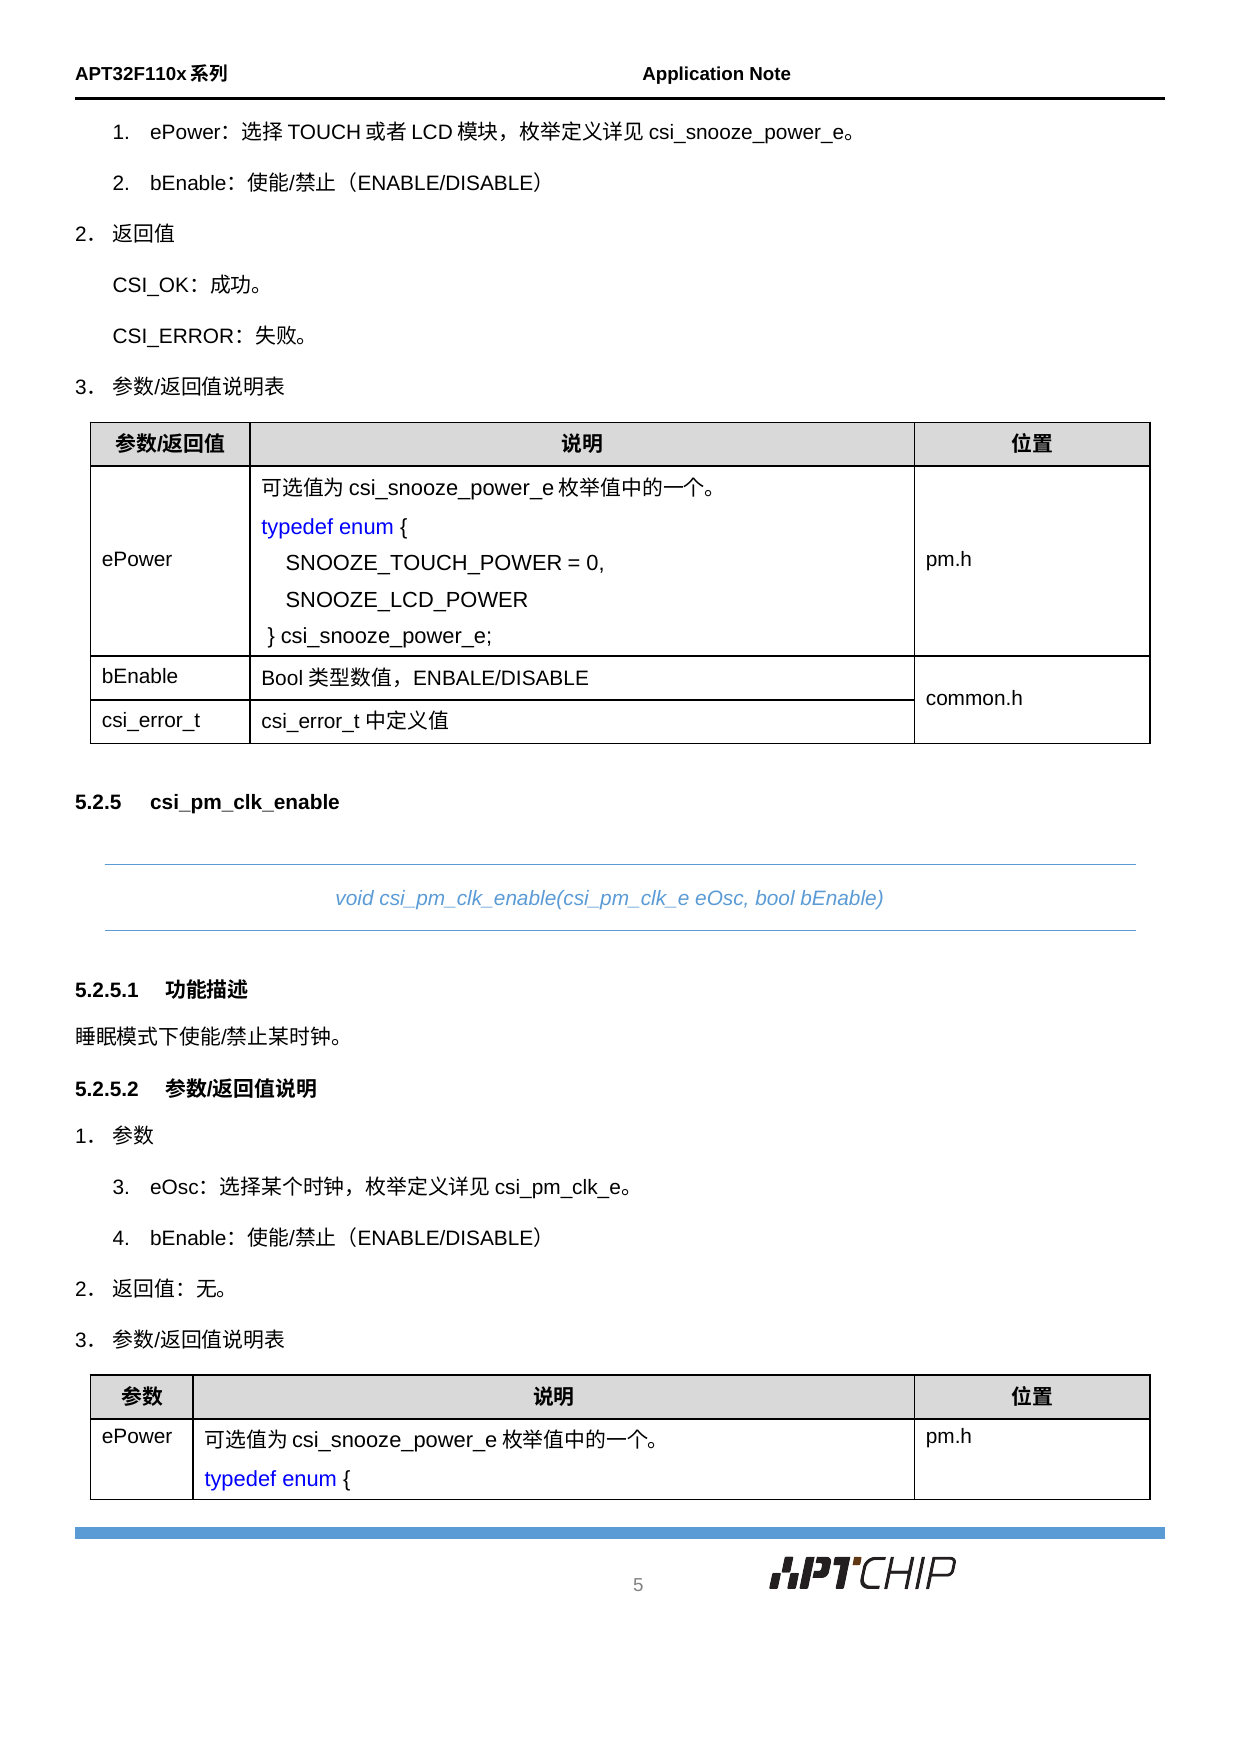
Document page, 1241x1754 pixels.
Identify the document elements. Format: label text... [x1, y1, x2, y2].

table_cell csi_error_t [91, 701, 249, 743]
table_cell ePower [91, 467, 249, 655]
table_header 参数/返回值 [91, 423, 249, 465]
picture [768, 1553, 957, 1592]
table_header 位置 [915, 1376, 1149, 1418]
table_header 说明 [251, 423, 914, 465]
table_cell common.h [915, 657, 1149, 743]
list 参数/返回值说明表 [75, 371, 1165, 401]
list ePower：选择TOUCH或者LCD模块，枚举定义详见csi_snooze_power_e。 [112, 115, 1165, 146]
text 睡眠模式下使能/禁止某时钟。 [75, 1020, 1165, 1050]
table_cell bEnable [91, 657, 249, 699]
text void csi_pm_clk_enable(csi_pm_clk_e eOsc, bool bEnable) [104, 865, 1136, 931]
list bEnable：使能/禁止（ENABLE/DISABLE） [112, 166, 1165, 197]
list 参数 [75, 1119, 1165, 1149]
table_cell pm.h [915, 1420, 1149, 1499]
list 返回值 [75, 217, 1165, 248]
list eOsc：选择某个时钟，枚举定义详见csi_pm_clk_e。 [112, 1170, 1165, 1200]
table_cell 可选值为csi_snooze_power_e枚举值中的一个。 typedef enum { SNOOZE_TOUCH_POWER = 0, SNOOZE_LCD_POWER } csi_snooze_power_e; [251, 467, 914, 655]
table_header 说明 [194, 1376, 914, 1418]
subtitle 参数/返回值说明 [75, 1071, 1165, 1104]
list bEnable：使能/禁止（ENABLE/DISABLE） [112, 1221, 1165, 1251]
list 返回值：无。 [75, 1272, 1165, 1302]
table_cell pm.h [915, 467, 1149, 655]
table_cell Bool 类型数值，ENBALE/DISABLE [251, 657, 914, 699]
table_header 位置 [915, 423, 1149, 465]
table_cell ePower [91, 1420, 192, 1499]
subtitle csi_pm_clk_enable [75, 790, 1165, 814]
text CSI_OK：成功。 [75, 268, 1165, 299]
subtitle 功能描述 [75, 972, 1165, 1005]
table_header 参数 [91, 1376, 192, 1418]
list 参数/返回值说明表 [75, 1323, 1165, 1353]
text CSI_ERROR：失败。 [112, 319, 1165, 350]
table_cell csi_error_t 中定义值 [251, 701, 914, 743]
